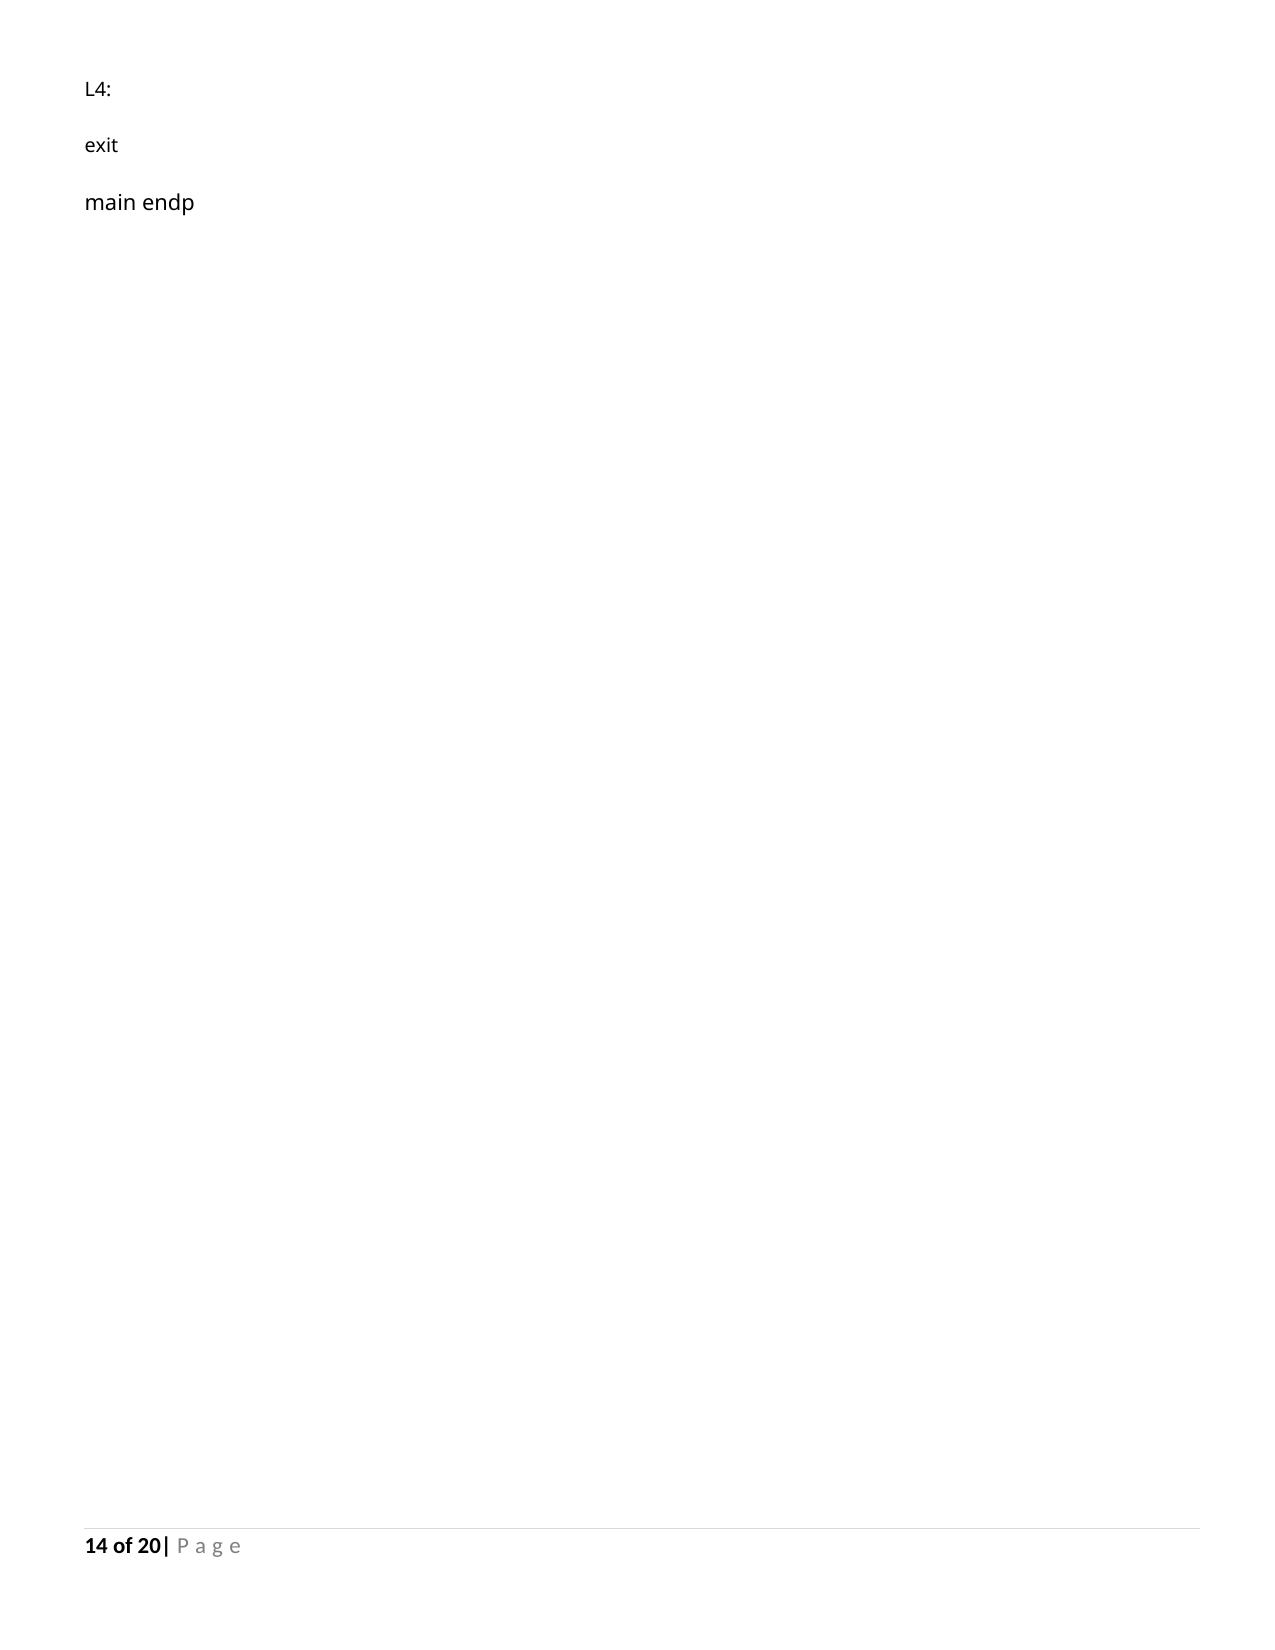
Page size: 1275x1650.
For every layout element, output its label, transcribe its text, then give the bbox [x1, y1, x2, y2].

text exit [84, 131, 1200, 158]
text main endp [84, 187, 1200, 217]
text L4: [84, 75, 1200, 102]
